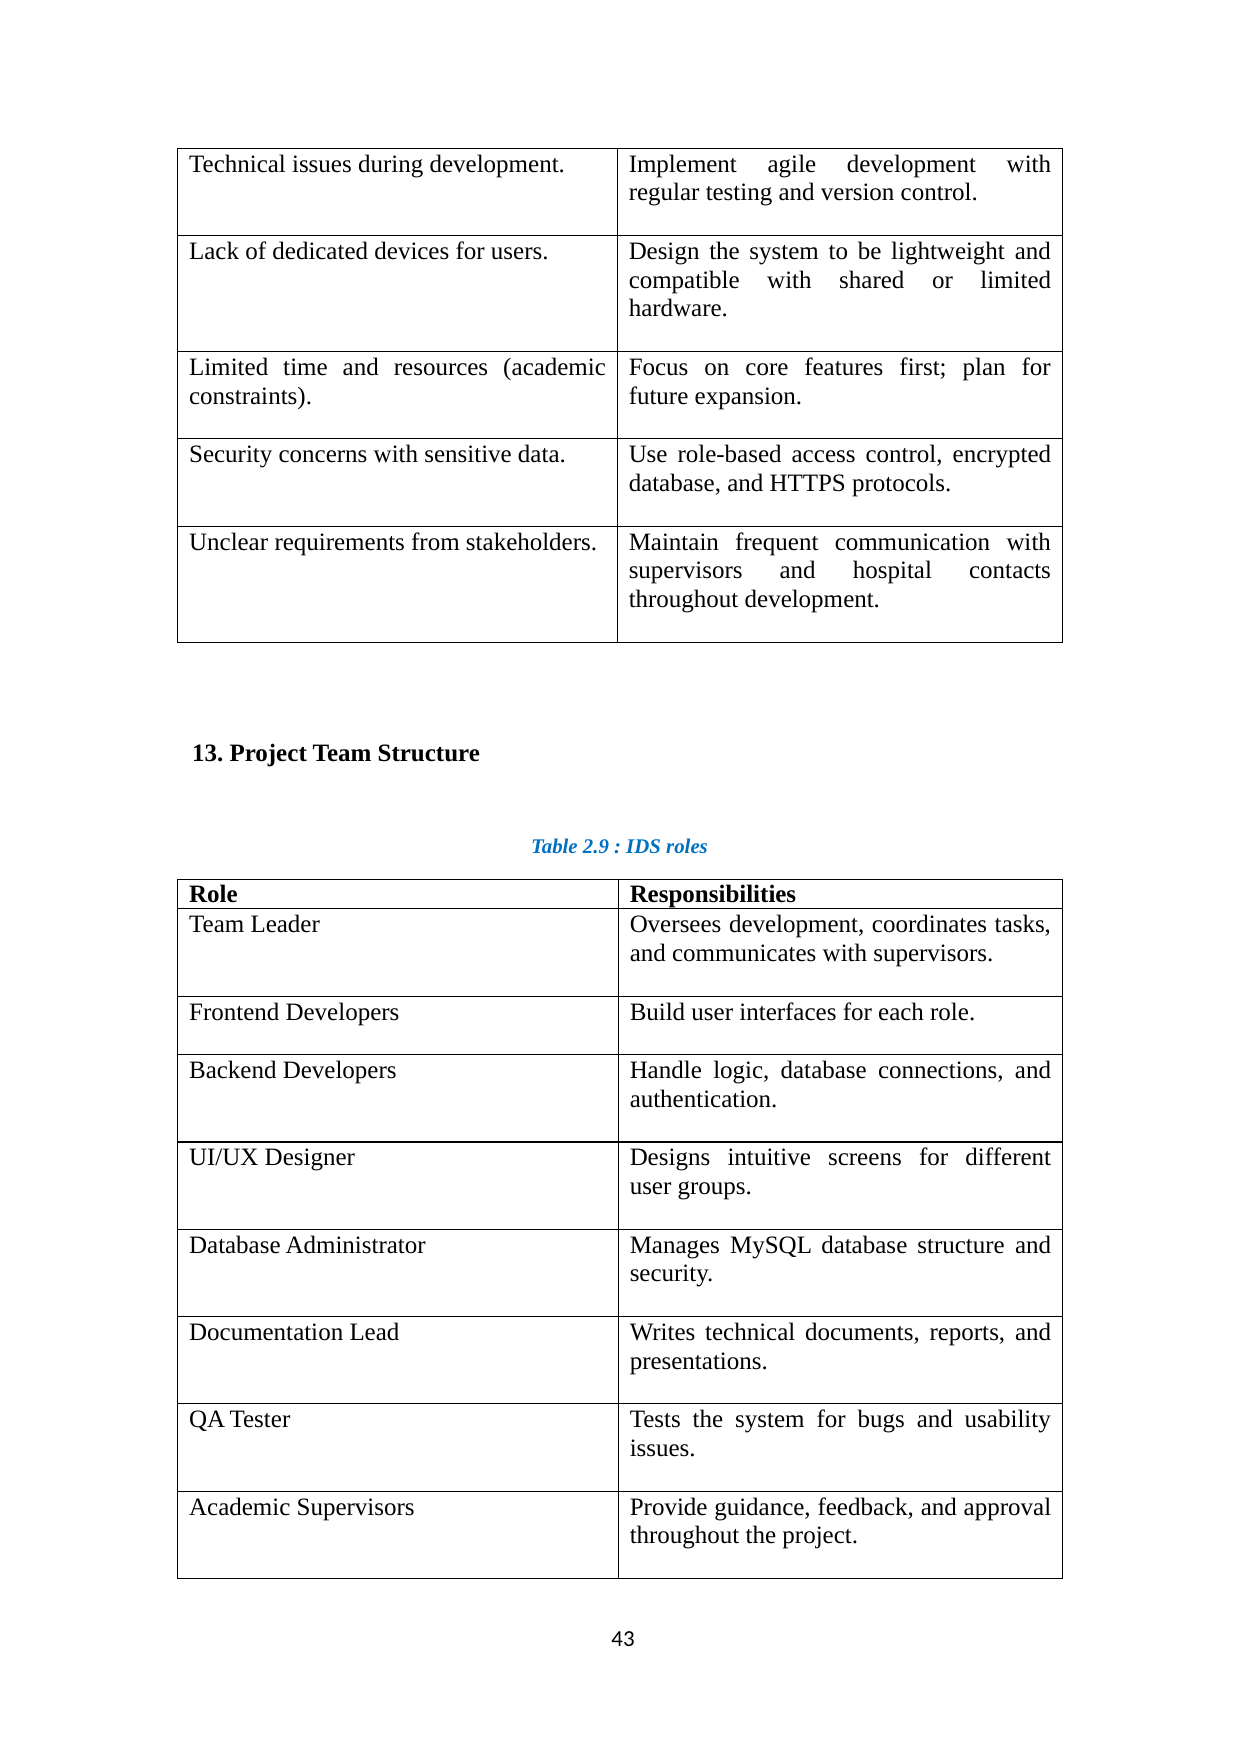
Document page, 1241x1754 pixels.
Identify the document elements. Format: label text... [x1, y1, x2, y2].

table_cell Writes technical documents, reports, and presentations. [619, 1317, 1062, 1403]
list Project Team Structure [192, 738, 1063, 767]
table_cell Use role-based access control, encrypted database, and HTTPS protocols. [618, 439, 1062, 526]
table_cell UI/UX Designer [178, 1143, 618, 1229]
table_cell Designs intuitive screens for different user groups. [619, 1143, 1062, 1229]
table_cell Technical issues during development. [178, 149, 617, 235]
table_cell QA Tester [178, 1404, 618, 1491]
table_cell Handle logic, database connections, and authentication. [619, 1055, 1062, 1141]
table_cell Focus on core features first; plan for future expansion. [618, 352, 1062, 438]
table_cell Backend Developers [178, 1055, 618, 1141]
table_cell Database Administrator [178, 1230, 618, 1316]
table_cell Maintain frequent communication with supervisors and hospital contacts throughout development. [618, 527, 1062, 642]
table_header Responsibilities [619, 880, 1062, 908]
table_cell Security concerns with sensitive data. [178, 439, 617, 526]
table_cell Unclear requirements from stakeholders. [178, 527, 617, 642]
table_cell Documentation Lead [178, 1317, 618, 1403]
table_cell Oversees development, coordinates tasks, and communicates with supervisors. [619, 909, 1062, 996]
table_cell Academic Supervisors [178, 1492, 618, 1578]
table_header Role [178, 880, 618, 908]
table_cell Lack of dedicated devices for users. [178, 236, 617, 351]
table_cell Team Leader [178, 909, 618, 996]
table_cell Build user interfaces for each role. [619, 997, 1062, 1054]
table_cell Frontend Developers [178, 997, 618, 1054]
table_cell Provide guidance, feedback, and approval throughout the project. [619, 1492, 1062, 1578]
table_cell Design the system to be lightweight and compatible with shared or limited hardware. [618, 236, 1062, 351]
table_cell Limited time and resources (academic constraints). [178, 352, 617, 438]
table_cell Tests the system for bugs and usability issues. [619, 1404, 1062, 1491]
table_cell Implement agile development with regular testing and version control. [618, 149, 1062, 235]
table_cell Manages MySQL database structure and security. [619, 1230, 1062, 1316]
text Table 2.9 : IDS roles [177, 833, 1063, 858]
